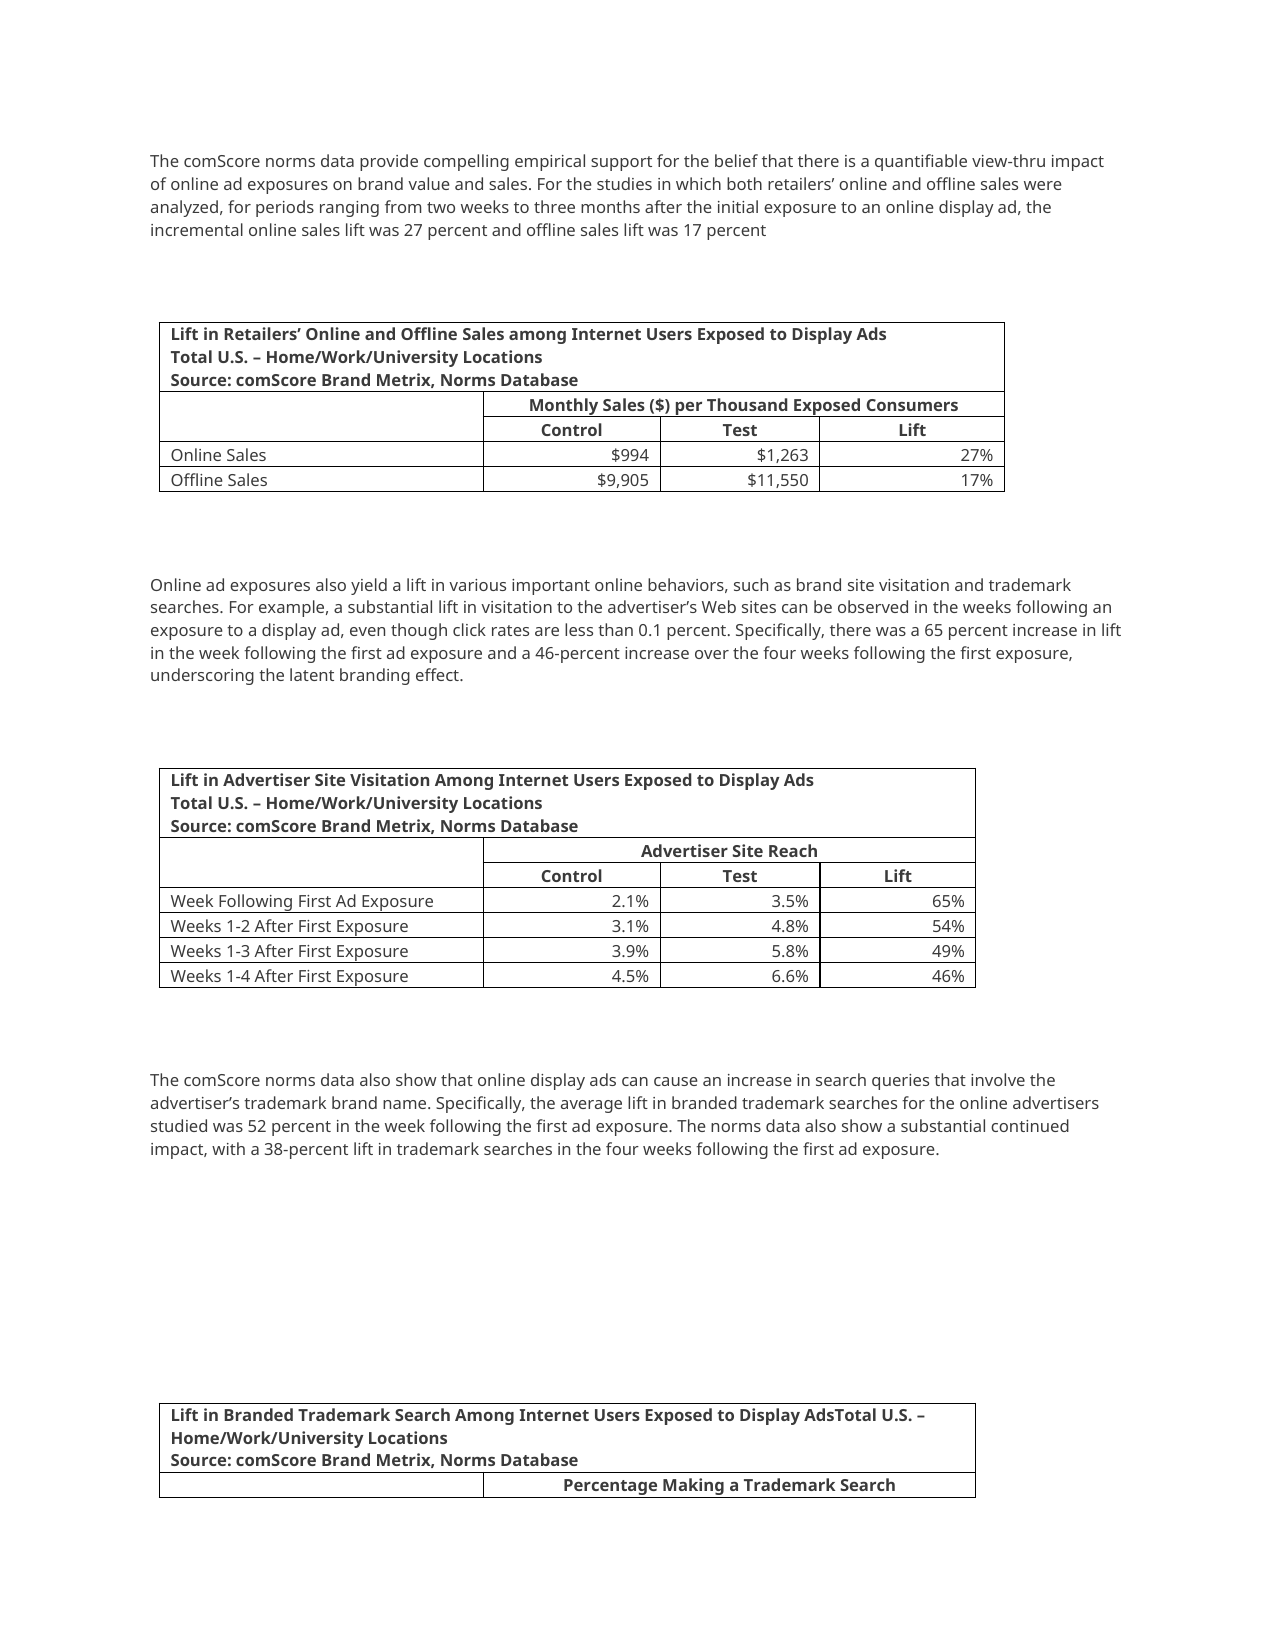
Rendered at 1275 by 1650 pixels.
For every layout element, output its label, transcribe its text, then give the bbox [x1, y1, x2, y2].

table_cell 46% [821, 963, 975, 987]
table_cell Online Sales [160, 442, 483, 466]
table_cell 4.8% [661, 913, 819, 937]
table_cell 3.9% [484, 938, 660, 962]
table_cell Weeks 1-3 After First Exposure [160, 938, 483, 962]
table_cell Week Following First Ad Exposure [160, 888, 483, 912]
table_cell Weeks 1-4 After First Exposure [160, 963, 483, 987]
table_cell Test [661, 417, 819, 441]
table_cell Control [484, 417, 660, 441]
text The comScore norms data also show that online display ads can cause an increase in search queries that involve the advertiser’s trademark brand name. Specifically, the average lift in branded trademark searches for the online advertisers studied was 52 percent in the week following the first ad exposure. The norms data also show a substantial continued impact, with a 38-percent lift in trademark searches in the four weeks following the first ad exposure. [150, 1069, 1125, 1160]
table_header Lift in Retailers’ Online and Offline Sales among Internet Users Exposed to Display Ads Total U.S. – Home/Work/University Locations Source: comScore Brand Metrix, Norms Database [160, 323, 1004, 391]
text Online ad exposures also yield a lift in various important online behaviors, such as brand site visitation and trademark searches. For example, a substantial lift in visitation to the advertiser’s Web sites can be observed in the weeks following an exposure to a display ad, even though click rates are less than 0.1 percent. Specifically, there was a 65 percent increase in lift in the week following the first ad exposure and a 46-percent increase over the four weeks following the first exposure, underscoring the latent branding effect. [150, 573, 1125, 687]
table_cell 65% [821, 888, 975, 912]
table_cell [160, 392, 483, 441]
table_header Lift in Advertiser Site Visitation Among Internet Users Exposed to Display Ads Total U.S. – Home/Work/University Locations Source: comScore Brand Metrix, Norms Database [160, 769, 975, 837]
table_cell 4.5% [484, 963, 660, 987]
table_cell 49% [821, 938, 975, 962]
table_cell 17% [820, 467, 1004, 491]
table_cell Weeks 1-2 After First Exposure [160, 913, 483, 937]
table_cell Offline Sales [160, 467, 483, 491]
table_cell 6.6% [661, 963, 819, 987]
table_cell Advertiser Site Reach [484, 838, 975, 862]
table_cell Control [484, 863, 660, 887]
table_cell $994 [484, 442, 660, 466]
table_cell $9,905 [484, 467, 660, 491]
text The comScore norms data provide compelling empirical support for the belief that there is a quantifiable view-thru impact of online ad exposures on brand value and sales. For the studies in which both retailers’ online and offline sales were analyzed, for periods ranging from two weeks to three months after the initial exposure to an online display ad, the incremental online sales lift was 27 percent and offline sales lift was 17 percent [150, 150, 1125, 241]
table_cell Lift [820, 417, 1004, 441]
table_cell 2.1% [484, 888, 660, 912]
table_cell 3.5% [661, 888, 819, 912]
table_cell Lift [821, 863, 975, 887]
table_cell Test [661, 863, 819, 887]
table_cell [160, 1473, 483, 1497]
table_cell Percentage Making a Trademark Search [484, 1473, 975, 1497]
table_cell $1,263 [661, 442, 819, 466]
table_cell 54% [821, 913, 975, 937]
table_cell $11,550 [661, 467, 819, 491]
table_cell 3.1% [484, 913, 660, 937]
table_cell 5.8% [661, 938, 819, 962]
table_header Lift in Branded Trademark Search Among Internet Users Exposed to Display AdsTotal U.S. – Home/Work/University Locations Source: comScore Brand Metrix, Norms Database [160, 1404, 975, 1472]
table_cell 27% [820, 442, 1004, 466]
table_cell [160, 838, 483, 887]
table_cell Monthly Sales ($) per Thousand Exposed Consumers [484, 392, 1004, 416]
